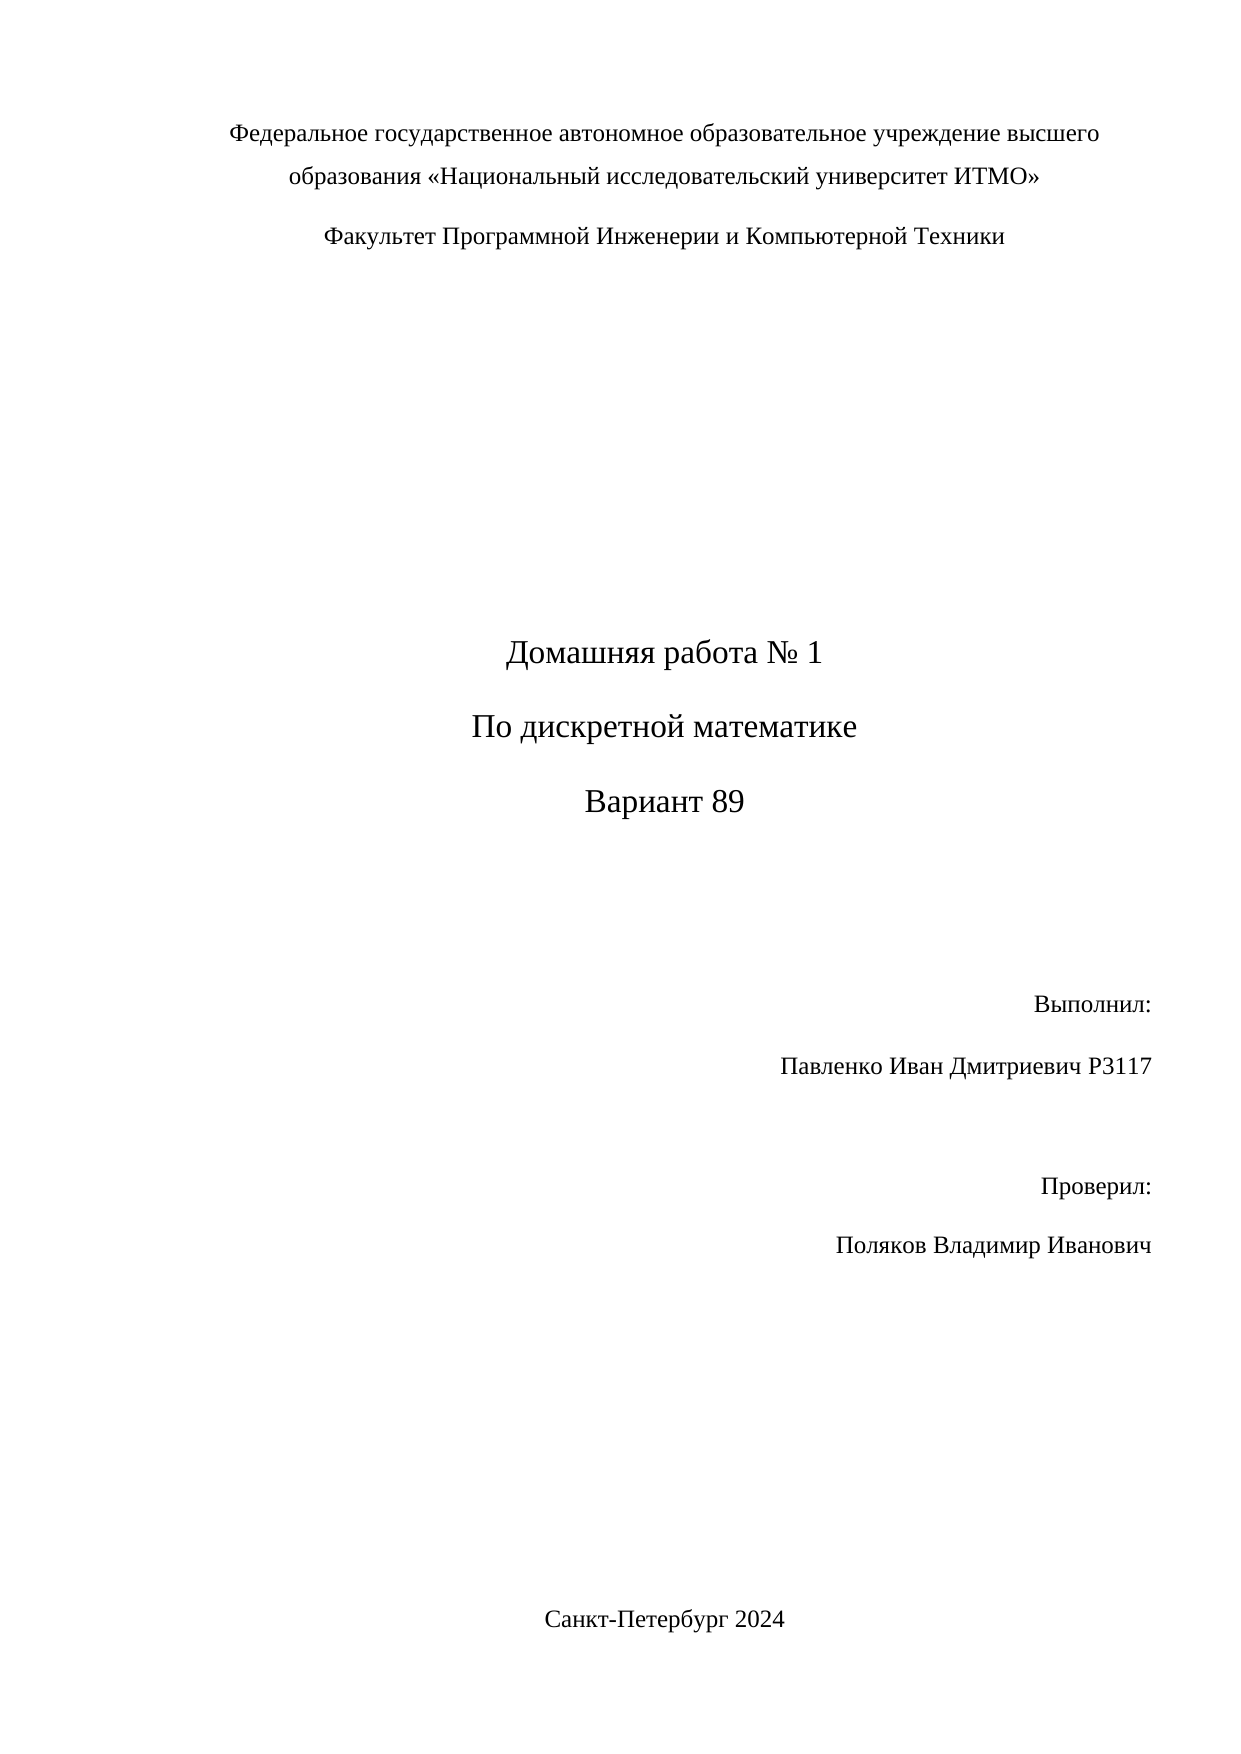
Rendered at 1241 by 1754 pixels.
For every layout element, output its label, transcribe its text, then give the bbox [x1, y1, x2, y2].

text Вариант 89 [177, 781, 1152, 819]
text Поляков Владимир Иванович [177, 1231, 1152, 1259]
text Выполнил: [177, 989, 1152, 1018]
text Санкт-Петербург 2024 [177, 1604, 1152, 1632]
text Проверил: [177, 1171, 1152, 1199]
text Павленко Иван Дмитриевич P3117 [177, 1051, 1152, 1080]
text Факультет Программной Инженерии и Компьютерной Техники [177, 221, 1152, 250]
text По дискретной математике [177, 707, 1152, 745]
text Домашняя работа № 1 [177, 632, 1152, 671]
text Федеральное государственное автономное образовательное учреждение высшего образования «Национальный исследовательский университет ИТМО» [177, 118, 1152, 190]
